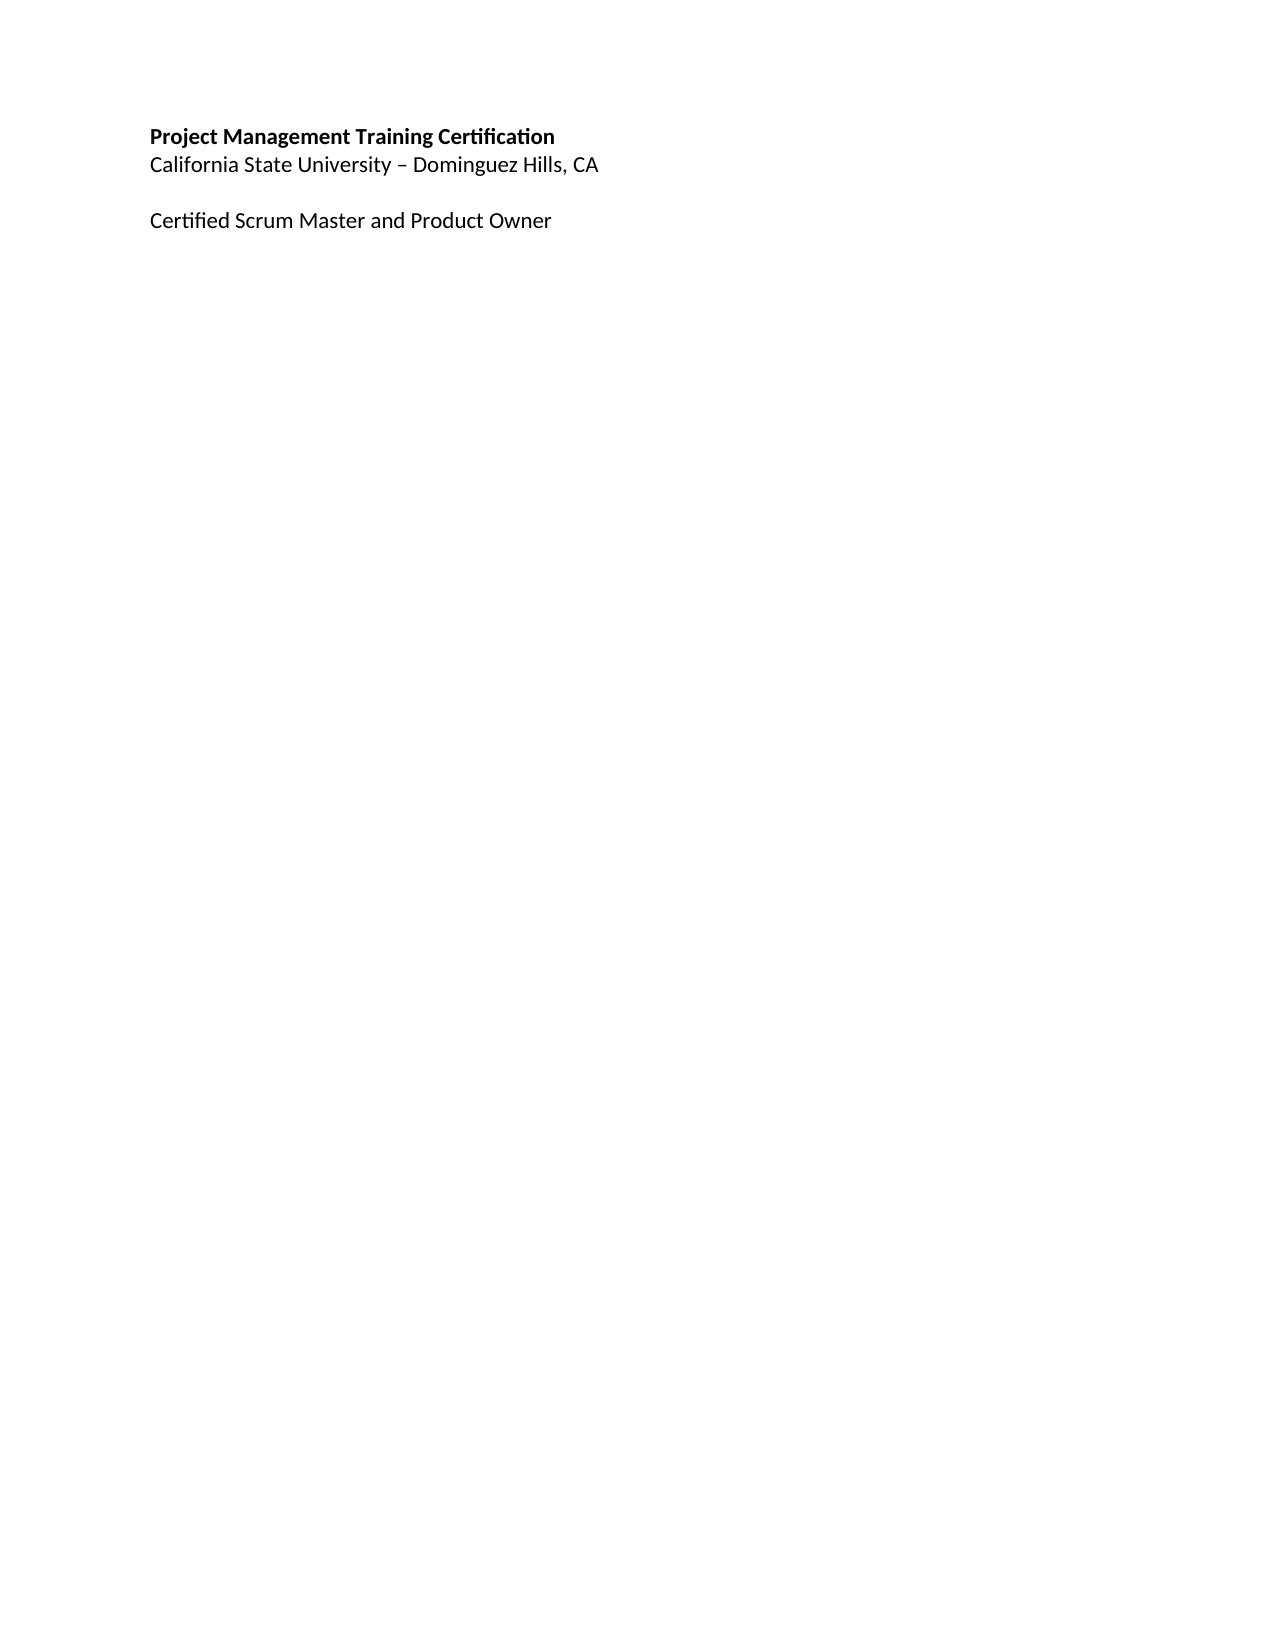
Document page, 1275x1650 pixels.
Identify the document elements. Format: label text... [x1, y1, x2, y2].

text Project Management Training Certification [150, 122, 1125, 151]
text Certified Scrum Master and Product Owner [150, 207, 1110, 234]
text California State University – Dominguez Hills, CA [150, 151, 1125, 178]
